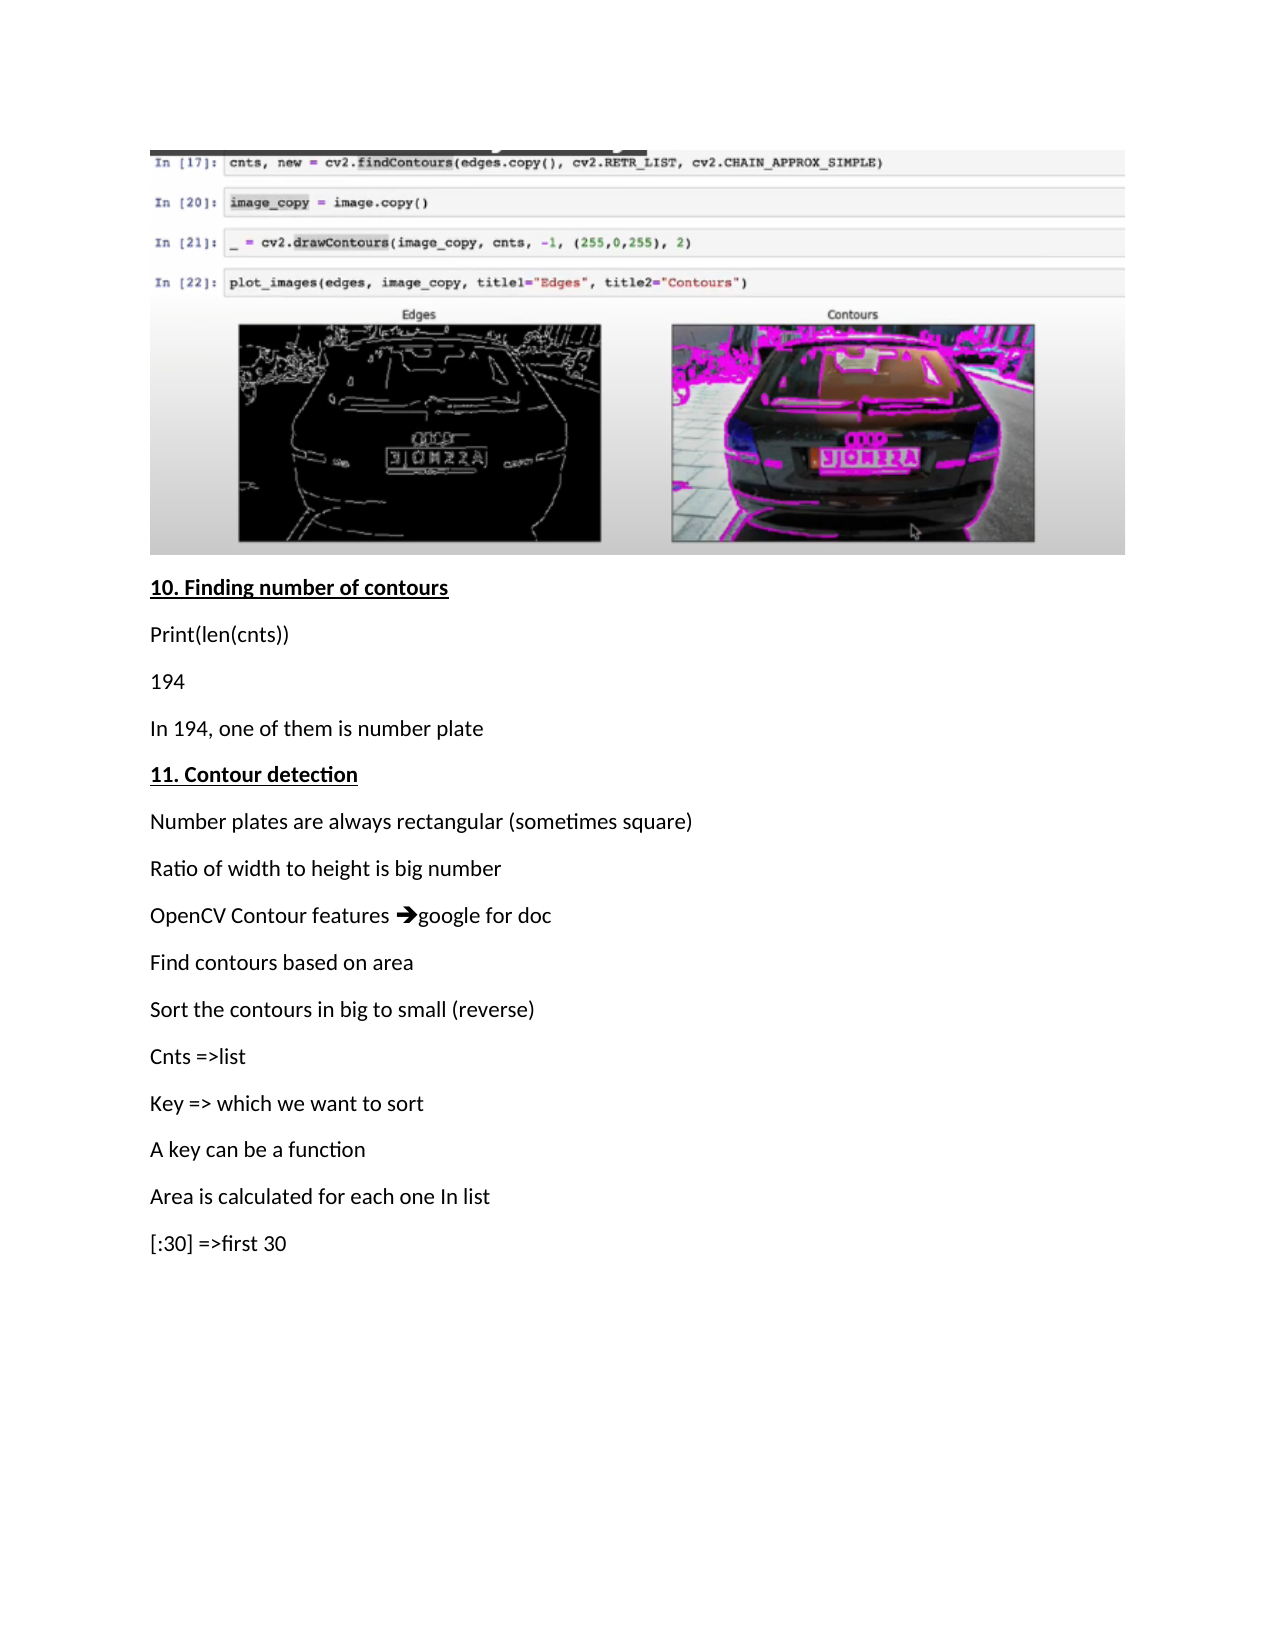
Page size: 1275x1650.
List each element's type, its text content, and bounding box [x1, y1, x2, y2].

text 194 [150, 667, 1125, 695]
text A key can be a function [150, 1136, 1125, 1164]
text [:30] =>first 30 [150, 1229, 1125, 1257]
text Sort the contours in big to small (reverse) [150, 995, 1125, 1023]
text Cnts =>list [150, 1042, 1125, 1070]
text OpenCV Contour features google for doc [150, 901, 1125, 929]
text Print(len(cnts)) [150, 620, 1125, 648]
text 10. Finding number of contours [150, 573, 1125, 601]
text Ratio of width to height is big number [150, 854, 1125, 882]
text 11. Contour detection [150, 761, 1125, 789]
text Number plates are always rectangular (sometimes square) [150, 807, 1125, 836]
picture [150, 150, 1125, 555]
text Area is calculated for each one In list [150, 1182, 1125, 1211]
text Find contours based on area [150, 948, 1125, 976]
text Key => which we want to sort [150, 1089, 1125, 1117]
text In 194, one of them is number plate [150, 714, 1125, 742]
